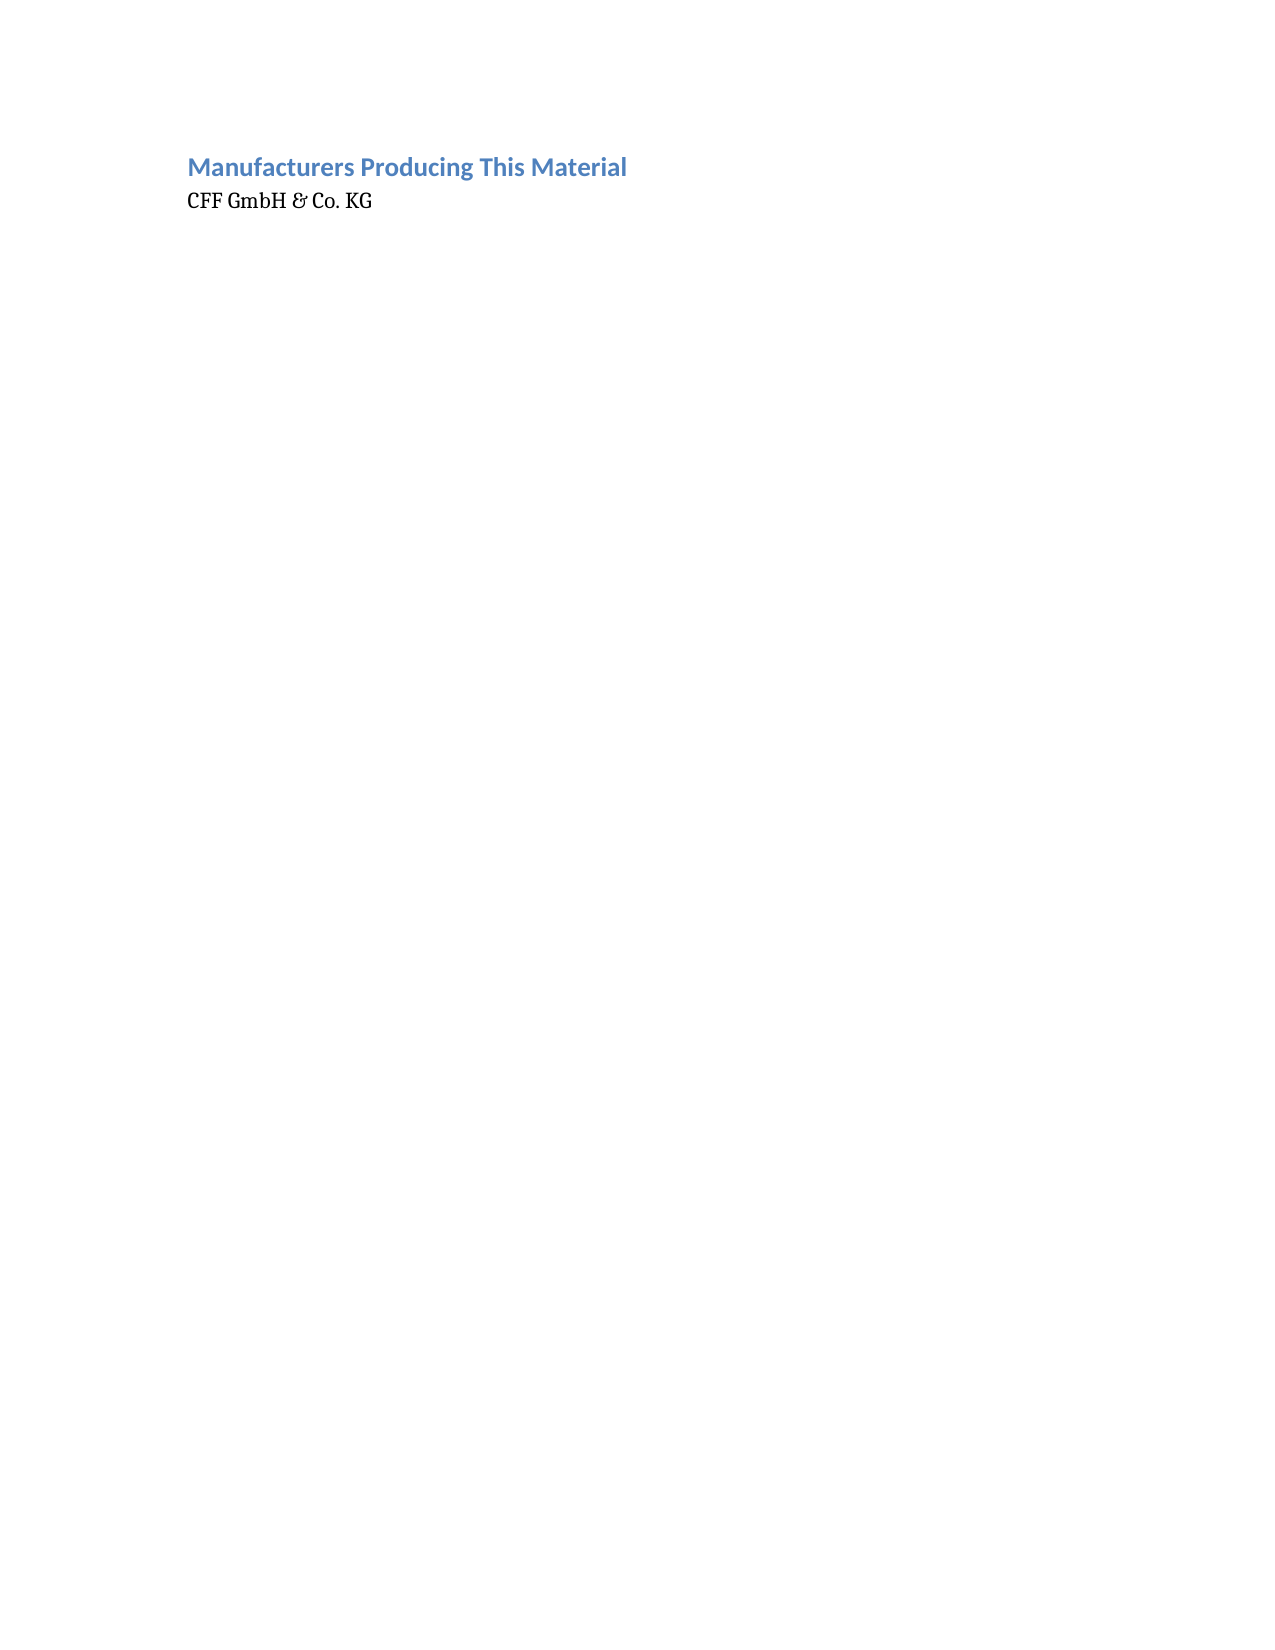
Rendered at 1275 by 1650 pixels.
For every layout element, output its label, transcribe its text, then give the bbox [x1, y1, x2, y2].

text CFF GmbH & Co. KG [187, 188, 1087, 214]
subtitle Manufacturers Producing This Material [187, 150, 1087, 183]
